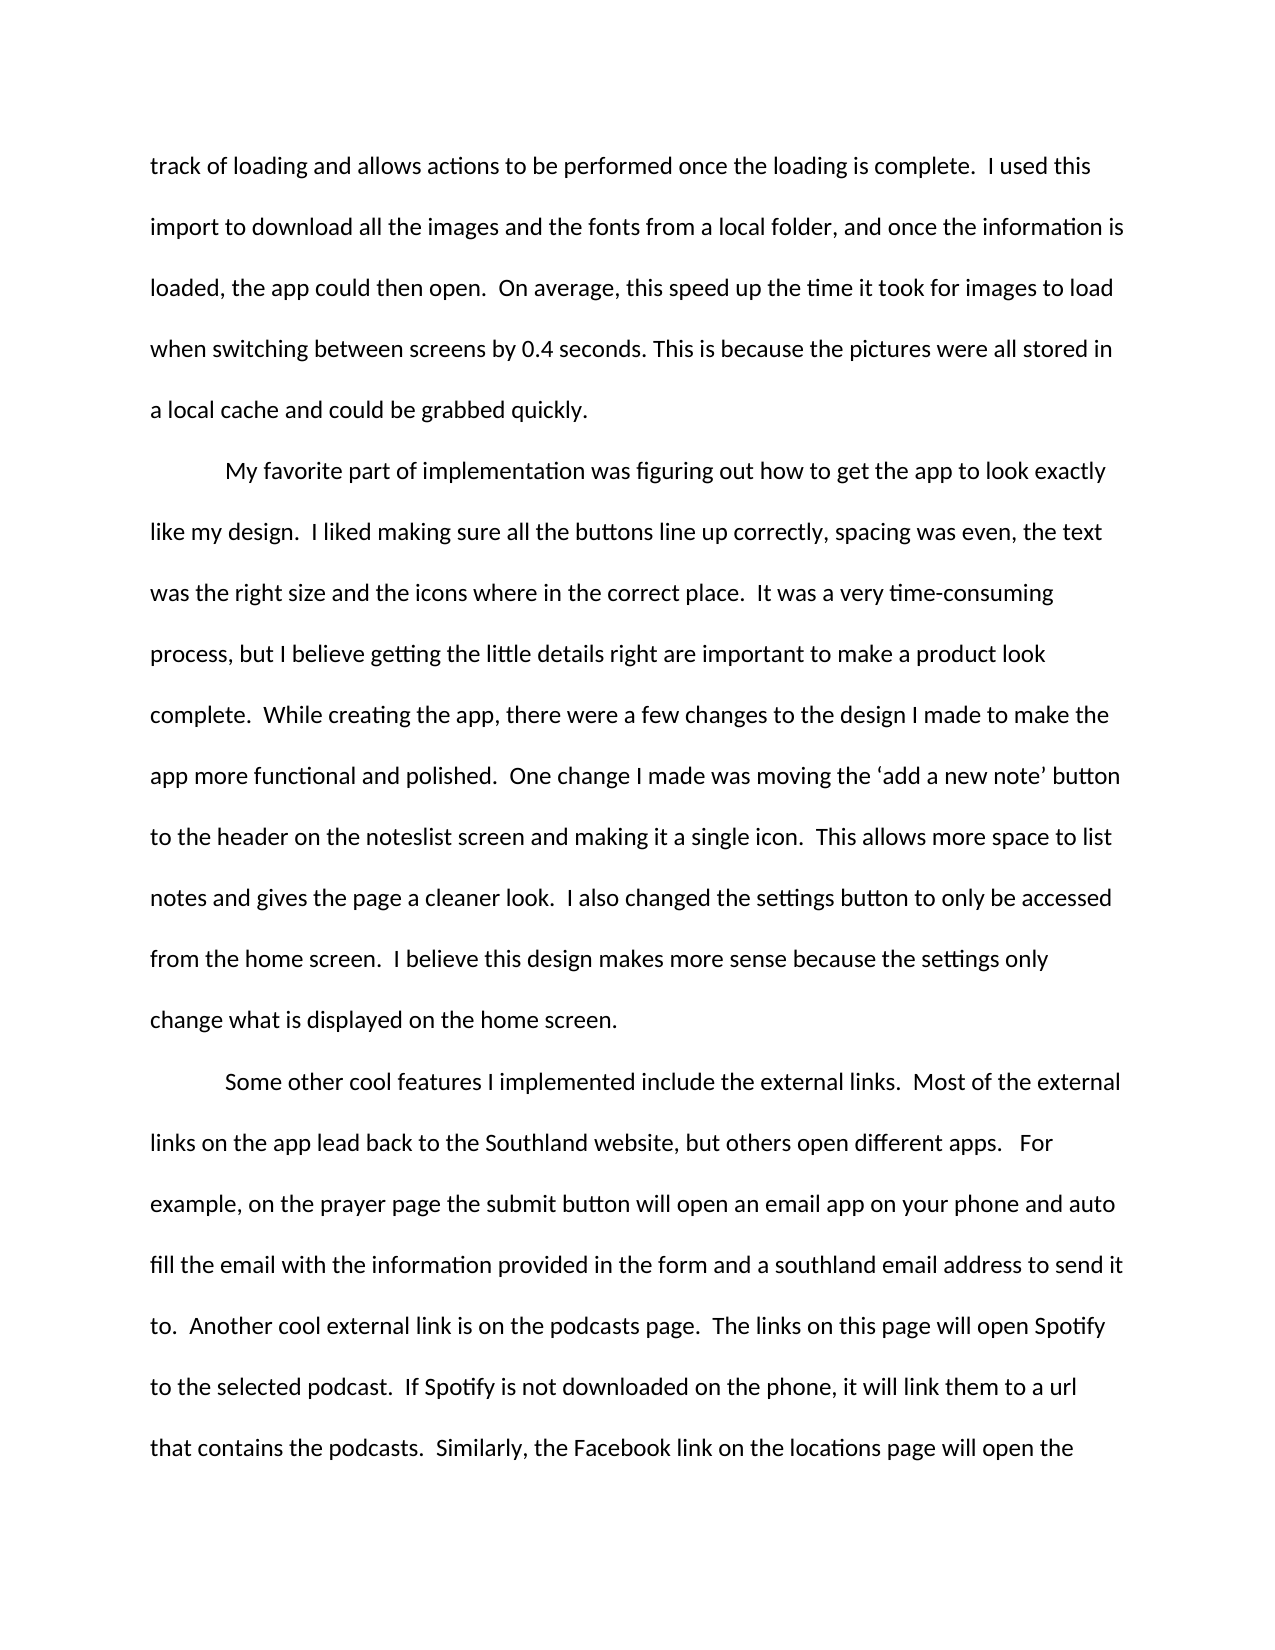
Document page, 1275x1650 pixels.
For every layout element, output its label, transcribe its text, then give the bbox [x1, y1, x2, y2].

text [150, 1066, 1125, 1462]
text My favorite part of implementation was figuring out how to get the app to look exactly like my design. I liked making sure all the buttons line up correctly, spacing was even, the text was the right size and the icons where in the correct place. It was a very time-consuming process, but I believe getting the little details right are important to make a product look complete. While creating the app, there were a few changes to the design I made to make the app more functional and polished. One change I made was moving the ‘add a new note’ button to the header on the noteslist screen and making it a single icon. This allows more space to list notes and gives the page a cleaner look. I also changed the settings button to only be accessed from the home screen. I believe this design makes more sense because the settings only change what is displayed on the home screen. [150, 455, 1125, 1035]
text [150, 150, 1125, 425]
